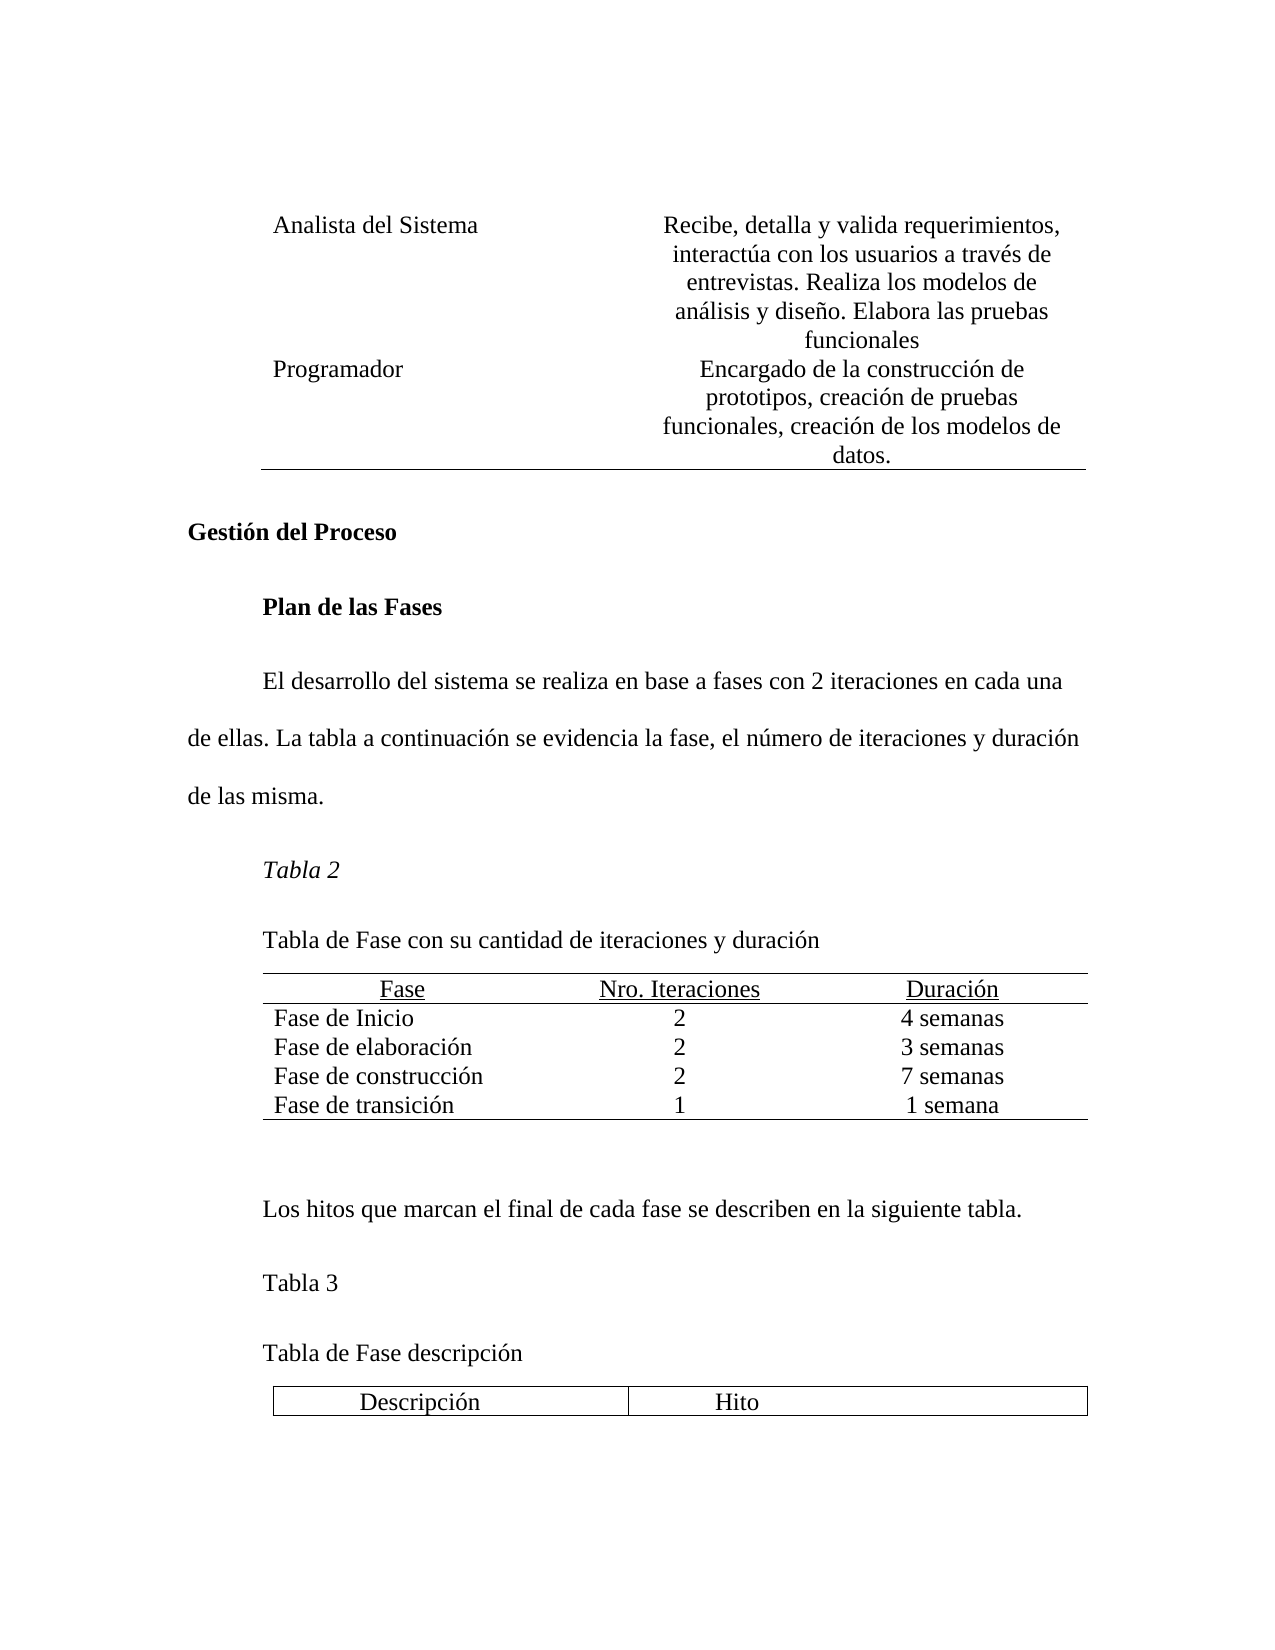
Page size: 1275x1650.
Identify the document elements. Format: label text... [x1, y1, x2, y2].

subtitle Plan de las Fases [187, 592, 1087, 620]
text Tabla de Fase descripción [187, 1338, 1087, 1367]
table_cell Fase de elaboración [263, 1032, 542, 1061]
text Tabla de Fase con su cantidad de iteraciones y duración [187, 925, 1087, 954]
table_cell Fase de construcción [263, 1061, 542, 1090]
table_cell 3 semanas [817, 1032, 1087, 1061]
table_cell 1 semana [817, 1090, 1087, 1118]
table_cell Fase de transición [263, 1090, 542, 1118]
table_cell 2 [542, 1004, 817, 1032]
table_cell 4 semanas [817, 1004, 1087, 1032]
table_cell Fase de Inicio [263, 1004, 542, 1032]
text Tabla 2 [187, 855, 1087, 884]
table_cell 2 [542, 1032, 817, 1061]
table_header Nro. Iteraciones [542, 974, 817, 1002]
table_cell Encargado de la construcción de prototipos, creación de pruebas funcionales, creación de los modelos de datos. [637, 354, 1086, 469]
table_header Hito [629, 1387, 1087, 1415]
table_header Fase [263, 974, 542, 1002]
table_cell 1 [542, 1090, 817, 1118]
text El desarrollo del sistema se realiza en base a fases con 2 iteraciones en cada una de ellas. La tabla a continuación se evidencia la fase, el número de iteraciones y duración de las misma. [187, 666, 1087, 809]
table_header Duración [817, 974, 1087, 1002]
text Los hitos que marcan el final de cada fase se describen en la siguiente tabla. [187, 1194, 1087, 1222]
table_header Descripción [274, 1387, 628, 1415]
table_cell 2 [542, 1061, 817, 1090]
subtitle Gestión del Proceso [187, 517, 1087, 546]
table_cell Programador [261, 354, 637, 469]
table_cell Analista del Sistema [261, 210, 637, 354]
table_cell 7 semanas [817, 1061, 1087, 1090]
text Tabla 3 [187, 1268, 1087, 1297]
